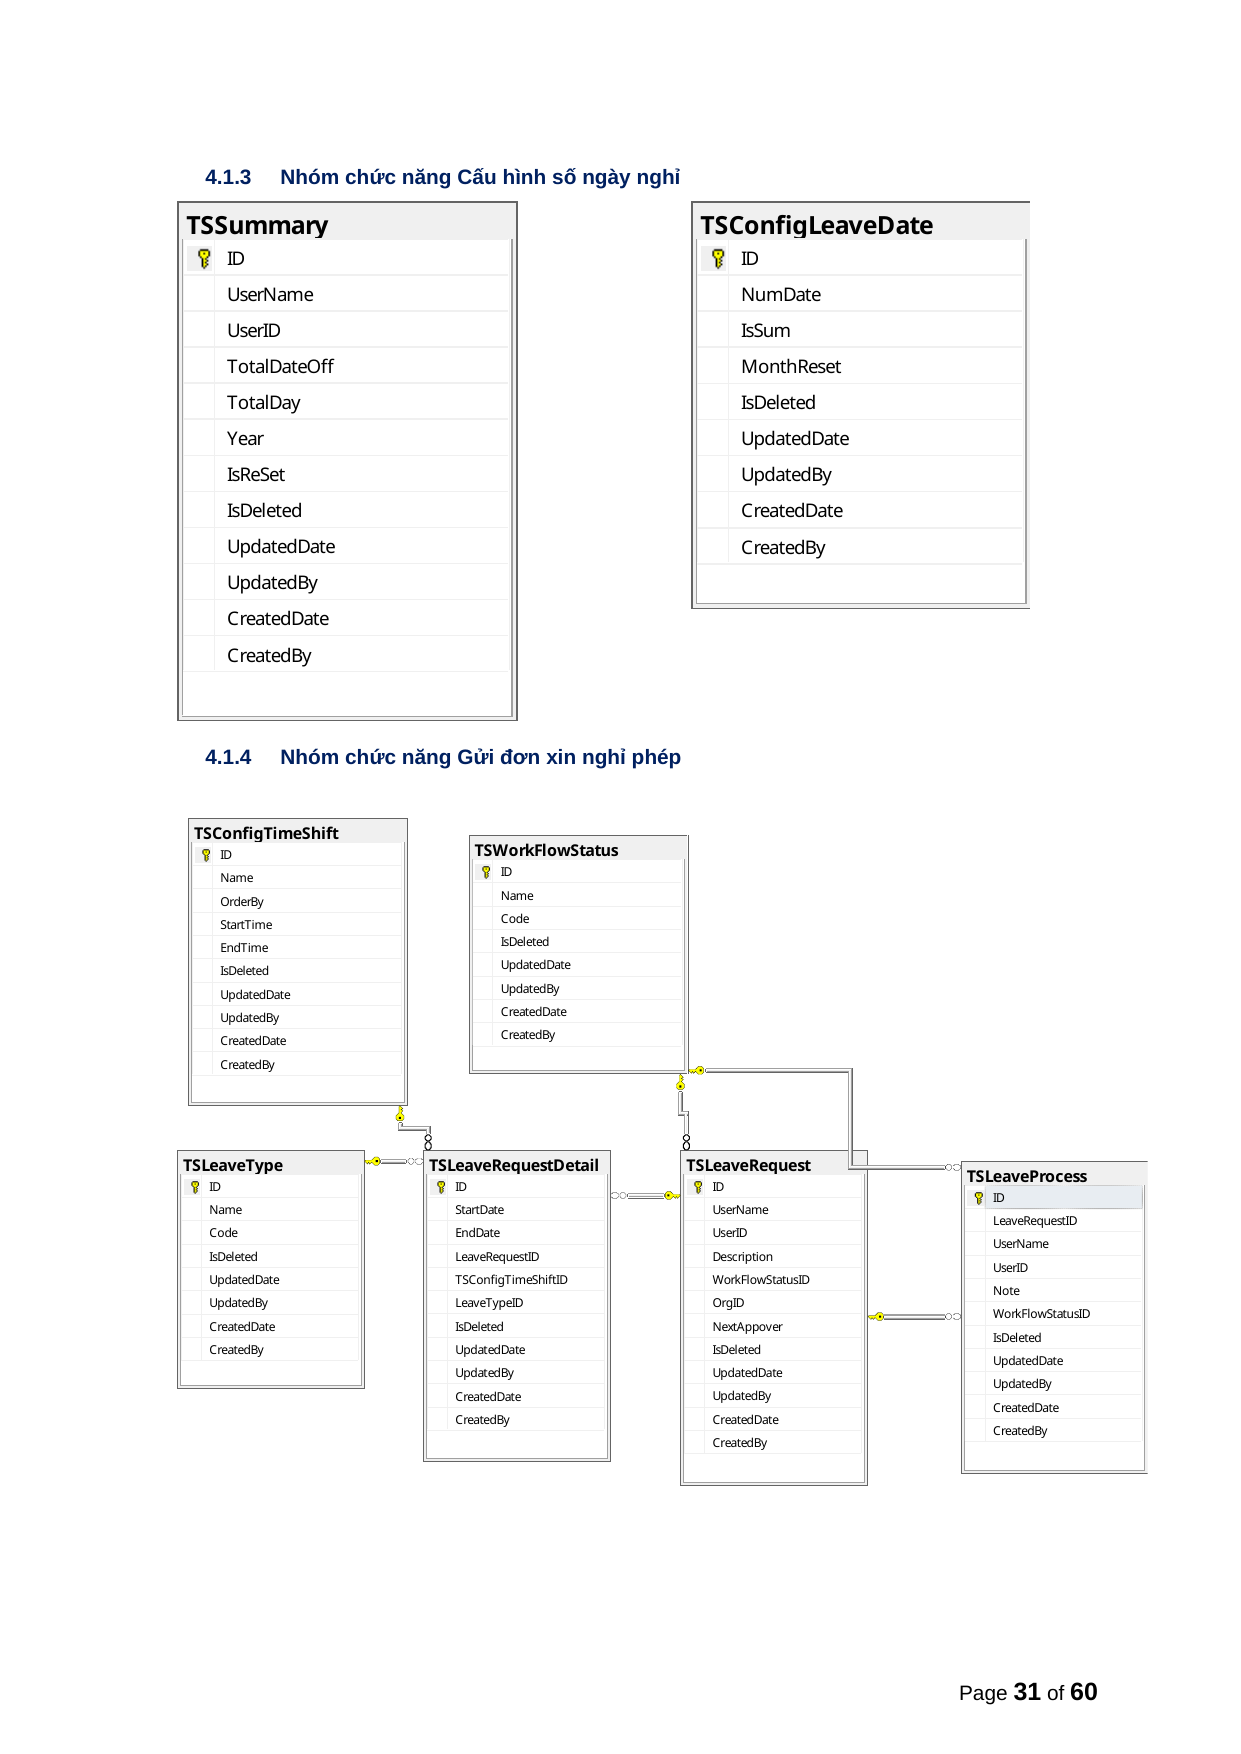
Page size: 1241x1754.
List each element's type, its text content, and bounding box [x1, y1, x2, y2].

text Nhóm chức năng Gửi đơn xin nghỉ phép [205, 745, 1098, 769]
text Nhóm chức năng Cấu hình số ngày nghỉ [205, 165, 1098, 189]
